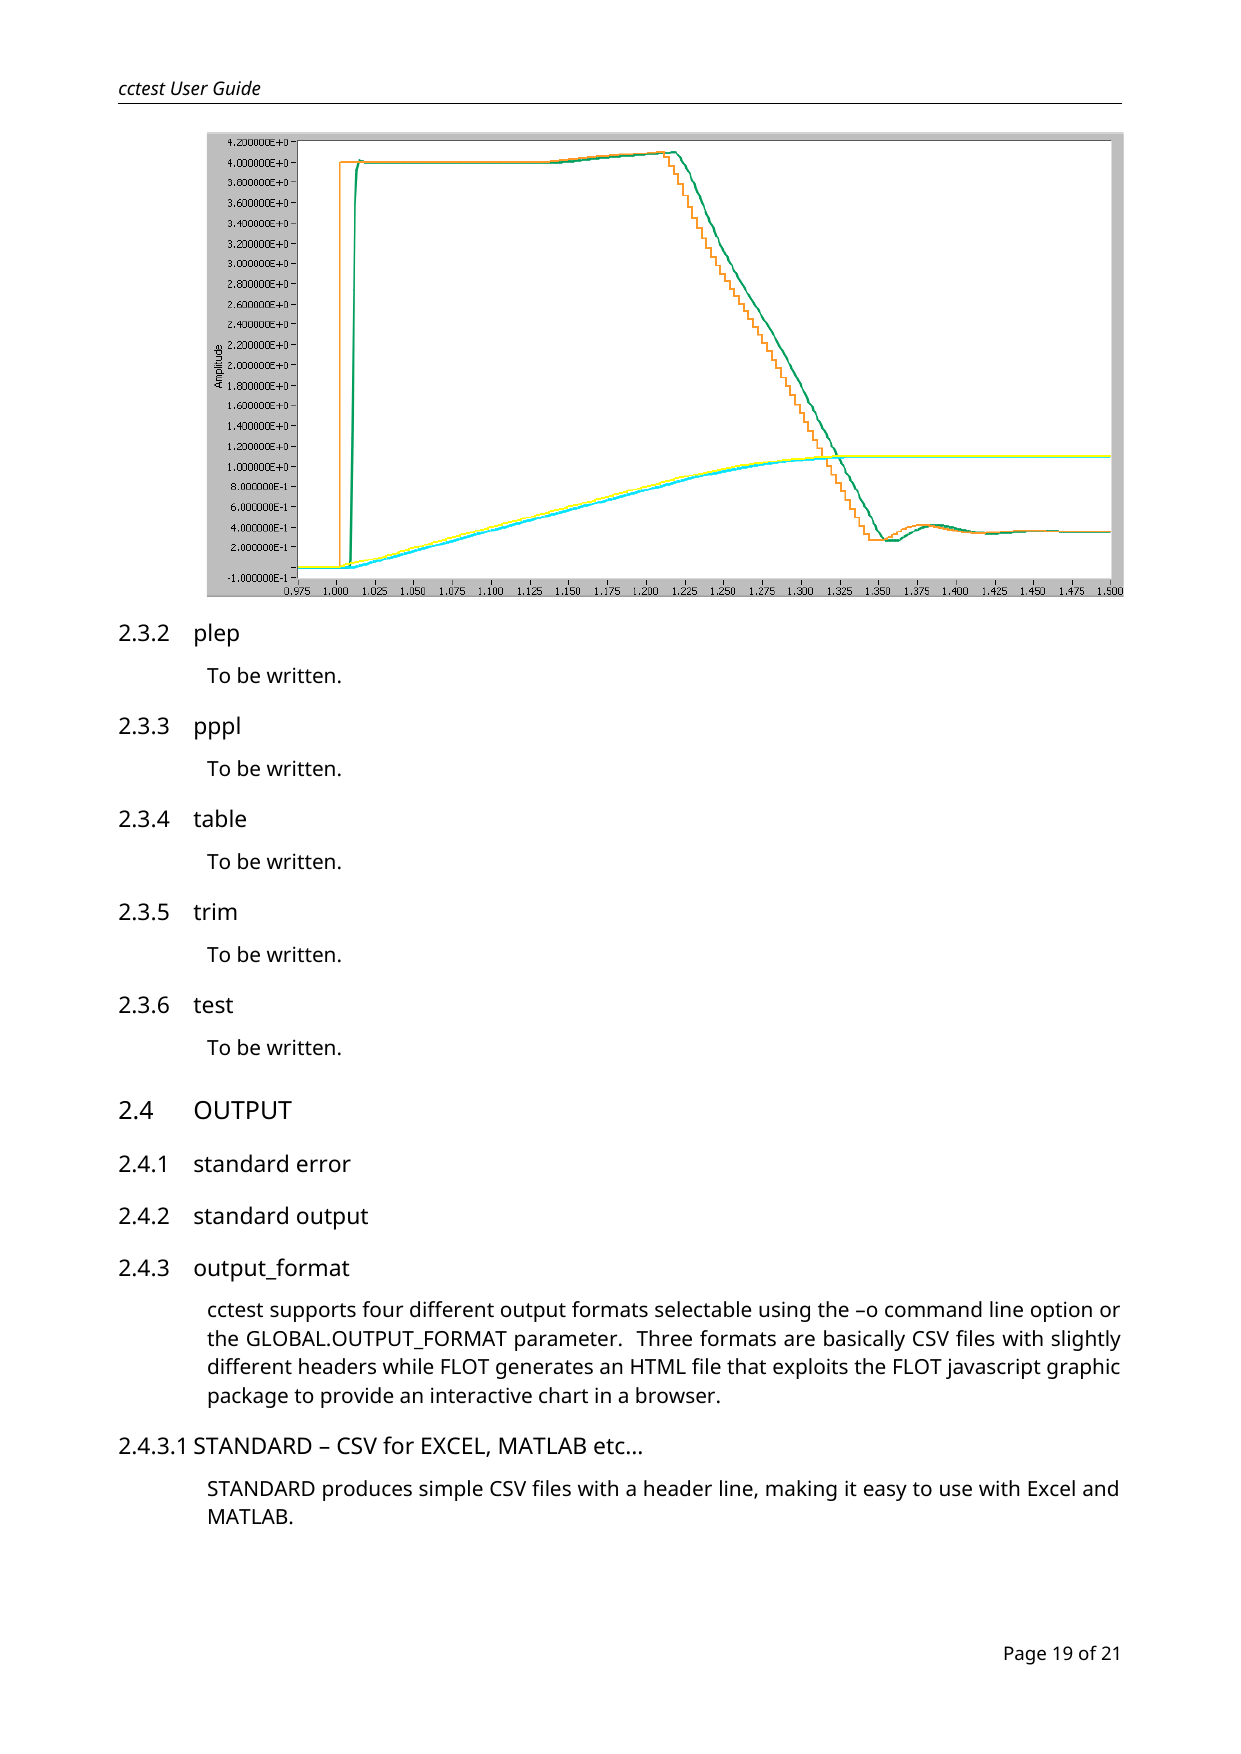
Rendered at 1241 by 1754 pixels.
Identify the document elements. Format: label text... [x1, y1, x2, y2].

subtitle plep [118, 617, 1122, 648]
text To be written. [207, 940, 1122, 968]
subtitle standard error [118, 1147, 1122, 1179]
subtitle trim [118, 896, 1122, 927]
subtitle output_format [118, 1252, 1122, 1283]
subtitle Output [118, 1093, 1122, 1127]
text To be written. [207, 754, 1122, 782]
subtitle test [118, 989, 1122, 1020]
text STANDARD produces simple CSV files with a header line, making it easy to use with Excel and MATLAB. [207, 1474, 1122, 1531]
text To be written. [207, 847, 1122, 875]
text To be written. [207, 661, 1122, 689]
subtitle pppl [118, 710, 1122, 741]
subtitle table [118, 803, 1122, 834]
subtitle STANDARD – CSV for EXCEL, MATLAB etc… [118, 1430, 1122, 1461]
text To be written. [207, 1033, 1122, 1061]
text cctest supports four different output formats selectable using the –o command line option or the GLOBAL.OUTPUT_FORMAT parameter. Three formats are basically CSV files with slightly different headers while FLOT generates an HTML file that exploits the FLOT javascript graphic package to provide an interactive chart in a browser. [207, 1295, 1122, 1409]
subtitle standard output [118, 1199, 1122, 1231]
picture [206, 132, 1124, 597]
